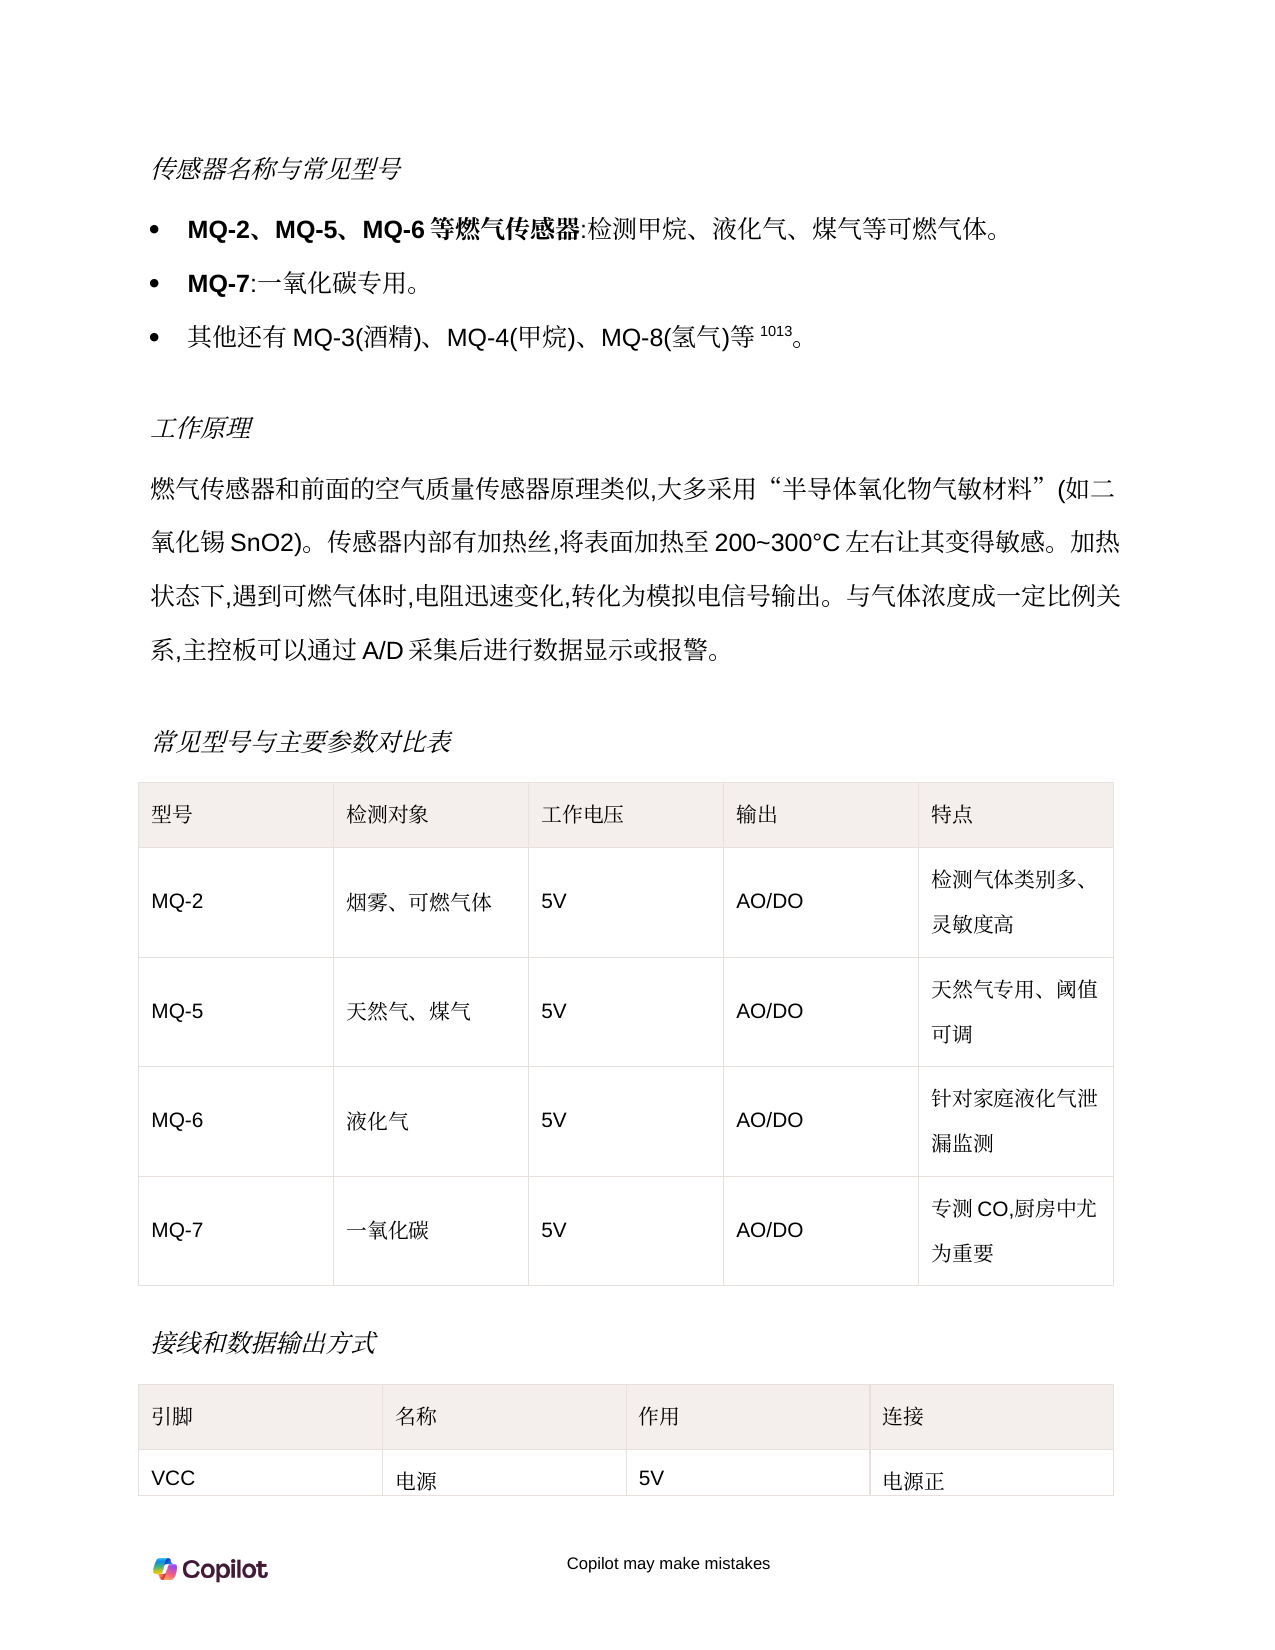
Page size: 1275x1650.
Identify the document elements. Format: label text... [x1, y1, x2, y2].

table_cell MQ-6 [139, 1067, 333, 1176]
table_cell 天然气专用、​阈值可调 [919, 958, 1113, 1066]
table_cell 烟雾、​可燃气体 [334, 848, 528, 957]
list 其他还有MQ-3(酒精)​、​MQ-4(甲烷)​、​MQ-8(氢气)​等1013。​ [150, 318, 1125, 354]
table_cell MQ-2 [139, 848, 333, 957]
table_cell 液化气 [334, 1067, 528, 1176]
table_cell 5V [529, 958, 723, 1066]
table_header 工作电压 [529, 783, 723, 847]
table_header 型号 [139, 783, 333, 847]
table_cell AO/DO [724, 1067, 918, 1176]
table_cell 5V [627, 1450, 869, 1495]
table_cell 针对家庭液化气泄漏监测 [919, 1067, 1113, 1176]
table_cell 5V [529, 848, 723, 957]
table_cell MQ-7 [139, 1177, 333, 1285]
table_cell AO/DO [724, 958, 918, 1066]
subtitle 常见型号与主要参数对比表 [150, 722, 1125, 758]
subtitle 传感器名称与常见型号 [150, 150, 1125, 186]
table_cell 电源 [383, 1450, 626, 1495]
subtitle 接线和数据输出方式 [150, 1324, 1125, 1360]
table_cell 检测气体类别多、​灵敏度高 [919, 848, 1113, 957]
table_header 名称 [383, 1385, 626, 1449]
table_header 作用 [627, 1385, 869, 1449]
table_cell AO/DO [724, 1177, 918, 1285]
table_header 引脚 [139, 1385, 382, 1449]
table_cell VCC [139, 1450, 382, 1495]
table_header 特点 [919, 783, 1113, 847]
text 燃气传感器和前面的空气质量传感器原理类似,​大多采用“半导体氧化物气敏材料”(如二氧化锡SnO2)​。​传感器内部有加热丝,​将表面加热至200~300°C左右让其变得敏感。​加热状态下,​遇到可燃气体时,​电阻迅速变化,​转化为模拟电信号输出。​与气体浓度成一定比例关系,​主控板可以通过A/D采集后进行数据显示或报警。​ [150, 469, 1125, 667]
table_header 输出 [724, 783, 918, 847]
table_cell MQ-5 [139, 958, 333, 1066]
table_cell 5V [529, 1067, 723, 1176]
table_header 连接 [871, 1385, 1113, 1449]
list MQ-2、​MQ-5、​MQ-6等燃气传感器:​检测甲烷、​液化气、​煤气等可燃气体。​ [150, 210, 1125, 246]
table_cell 专测CO,​厨房中尤为重要 [919, 1177, 1113, 1285]
table_cell 5V [529, 1177, 723, 1285]
list MQ-7:​一氧化碳专用。​ [150, 264, 1125, 300]
table_cell 天然气、​煤气 [334, 958, 528, 1066]
subtitle 工作原理 [150, 409, 1125, 445]
table_header 检测对象 [334, 783, 528, 847]
table_cell AO/DO [724, 848, 918, 957]
table_cell 电源正 [871, 1450, 1113, 1495]
table_cell 一氧化碳 [334, 1177, 528, 1285]
